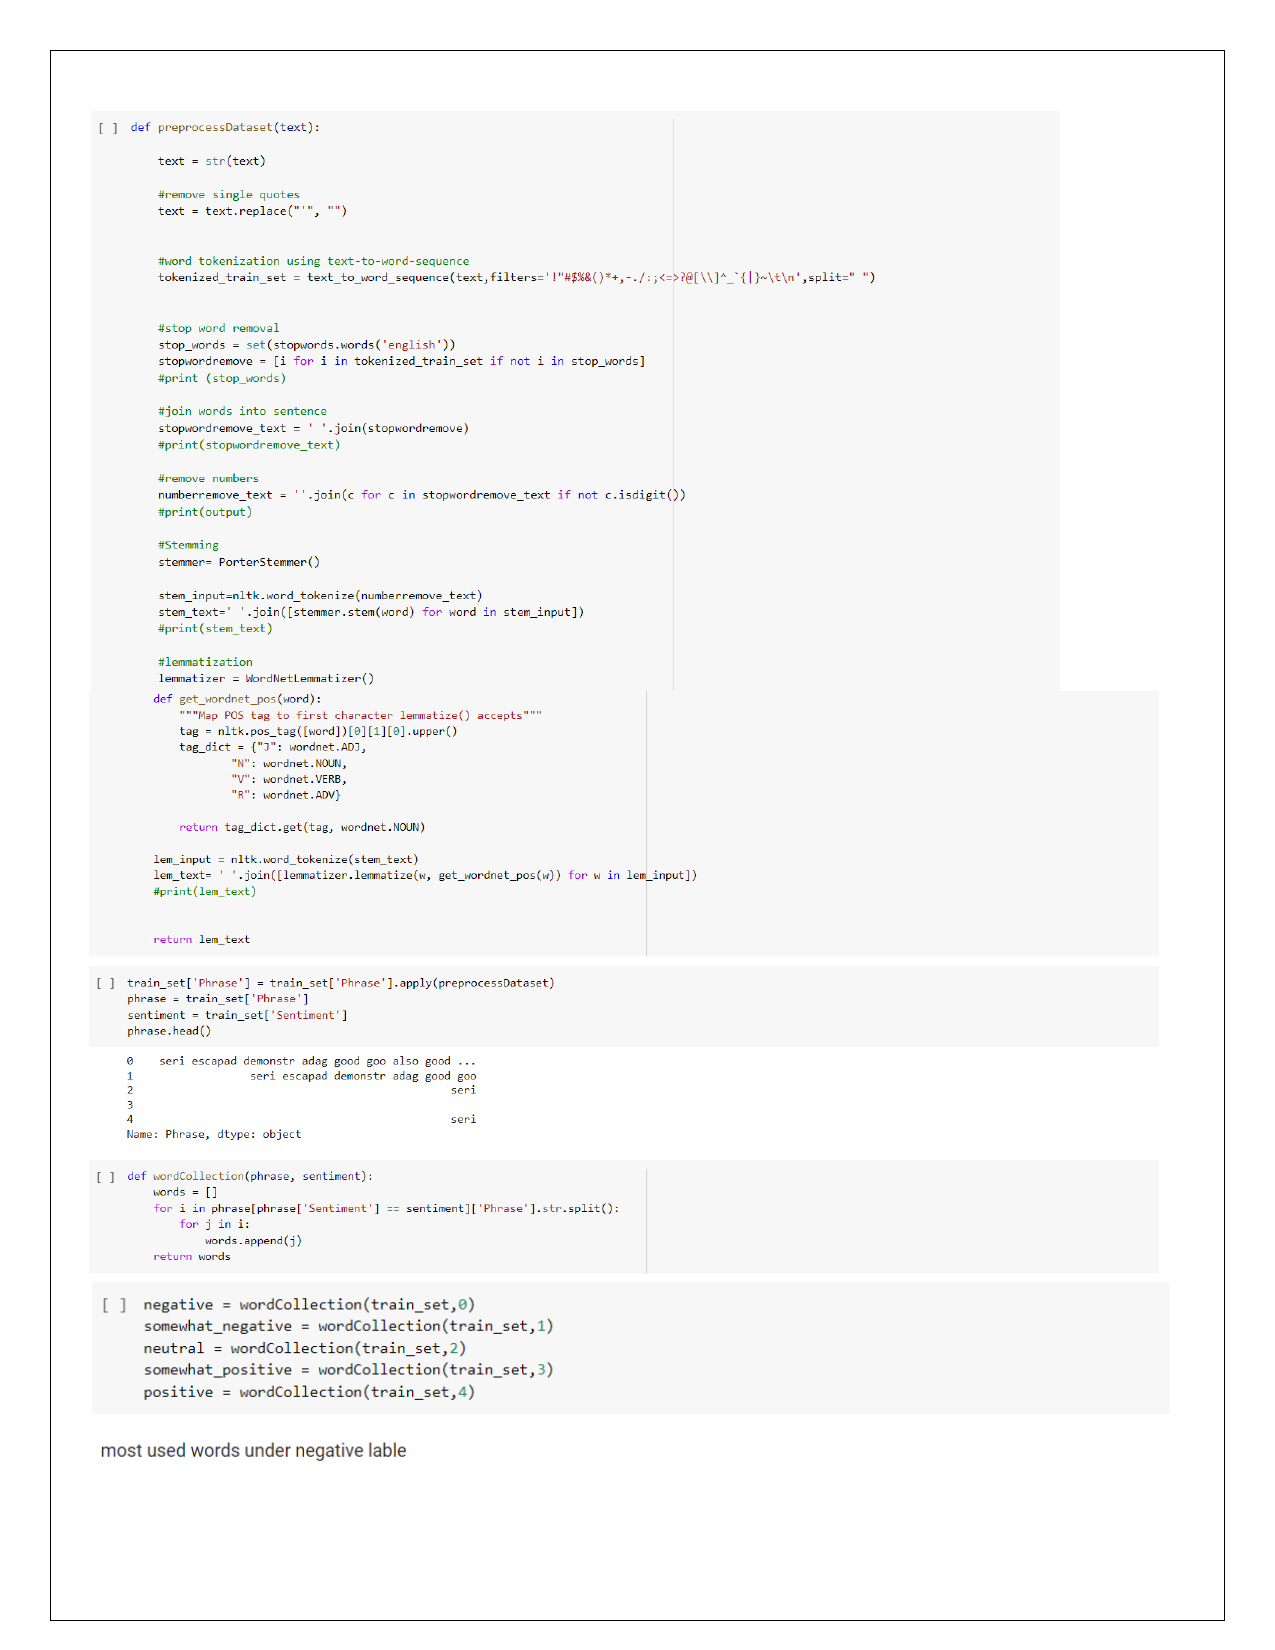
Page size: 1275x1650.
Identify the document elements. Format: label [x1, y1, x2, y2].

picture [85, 108, 1170, 1470]
